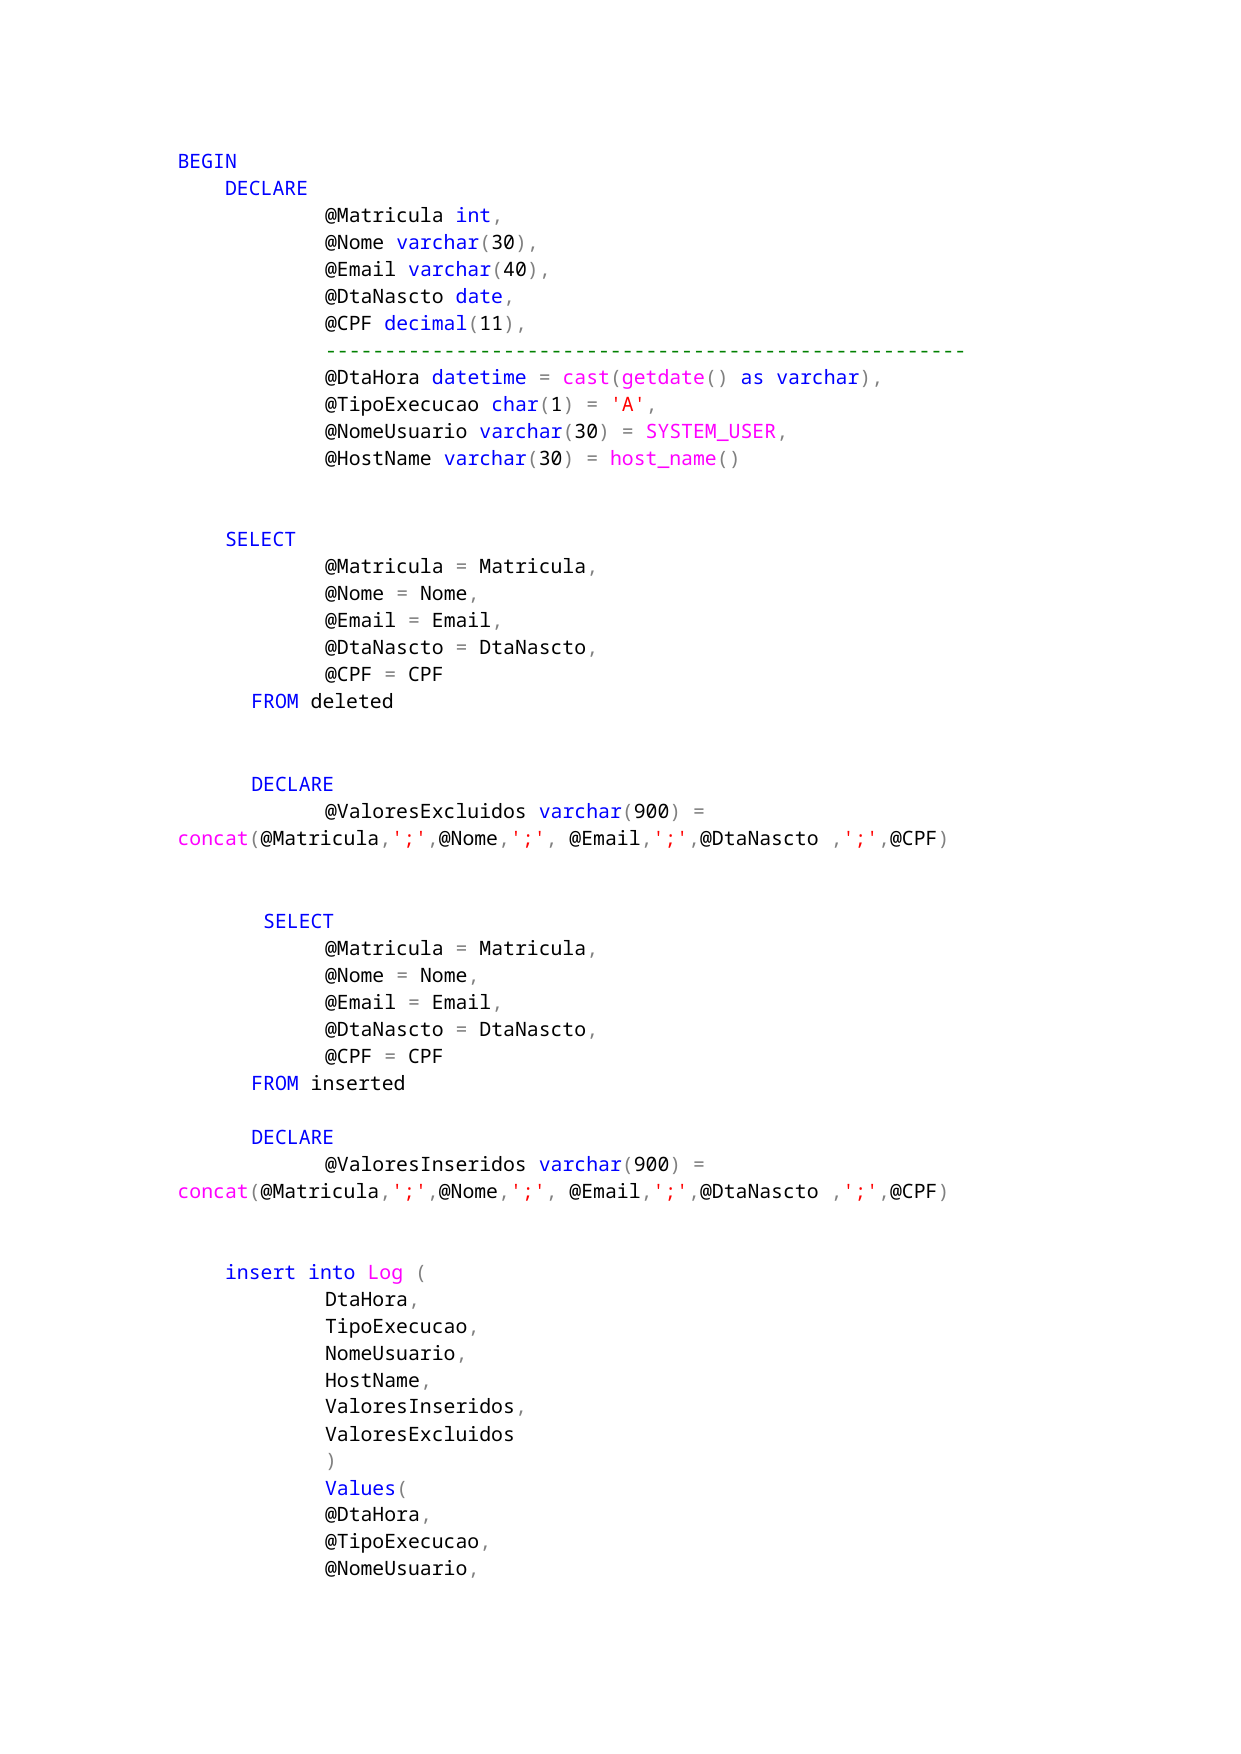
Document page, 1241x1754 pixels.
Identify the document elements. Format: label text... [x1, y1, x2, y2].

text @Nome = Nome, [177, 961, 1063, 988]
text @ValoresInseridos varchar(900) = concat(@Matricula,';',@Nome,';', @Email,';',@DtaNascto ,';',@CPF) [177, 1150, 1063, 1204]
text @DtaNascto = DtaNascto, [177, 633, 1063, 660]
text @Email = Email, [177, 606, 1063, 633]
text @DtaHora, [177, 1501, 1063, 1528]
text @HostName varchar(30) = host_name() [177, 444, 1063, 471]
text DECLARE [177, 174, 1063, 202]
text @NomeUsuario, [177, 1555, 1063, 1582]
text DECLARE [177, 770, 1063, 797]
text @CPF = CPF [177, 1042, 1063, 1069]
text @Matricula int, [177, 202, 1063, 228]
text @ValoresExcluidos varchar(900) = concat(@Matricula,';',@Nome,';', @Email,';',@DtaNascto ,';',@CPF) [177, 797, 1063, 851]
text Values( [177, 1474, 1063, 1501]
text @CPF = CPF [177, 660, 1063, 687]
text insert into Log ( [177, 1258, 1063, 1285]
text @Nome varchar(30), [177, 228, 1063, 256]
text @NomeUsuario varchar(30) = SYSTEM_USER, [177, 417, 1063, 444]
text @Email = Email, [177, 988, 1063, 1015]
text @TipoExecucao char(1) = 'A', [177, 390, 1063, 417]
text DtaHora, [177, 1285, 1063, 1312]
text @Matricula = Matricula, [177, 934, 1063, 961]
text FROM inserted [177, 1069, 1063, 1096]
text SELECT [177, 907, 1063, 934]
text ValoresExcluidos [177, 1420, 1063, 1447]
text @DtaNascto = DtaNascto, [177, 1015, 1063, 1042]
text DECLARE [177, 1123, 1063, 1150]
text ------------------------------------------------------ [177, 336, 1063, 363]
text TipoExecucao, [177, 1312, 1063, 1339]
text @DtaNascto date, [177, 282, 1063, 309]
text NomeUsuario, [177, 1339, 1063, 1366]
text @Nome = Nome, [177, 579, 1063, 606]
text FROM deleted [177, 687, 1063, 714]
text @TipoExecucao, [177, 1528, 1063, 1555]
text @CPF decimal(11), [177, 309, 1063, 336]
text BEGIN [177, 148, 1063, 174]
text @Matricula = Matricula, [177, 552, 1063, 579]
text @DtaHora datetime = cast(getdate() as varchar), [177, 363, 1063, 390]
text ValoresInseridos, [177, 1393, 1063, 1420]
text HostName, [177, 1366, 1063, 1393]
text SELECT [177, 525, 1063, 552]
text ) [177, 1447, 1063, 1474]
text @Email varchar(40), [177, 256, 1063, 282]
